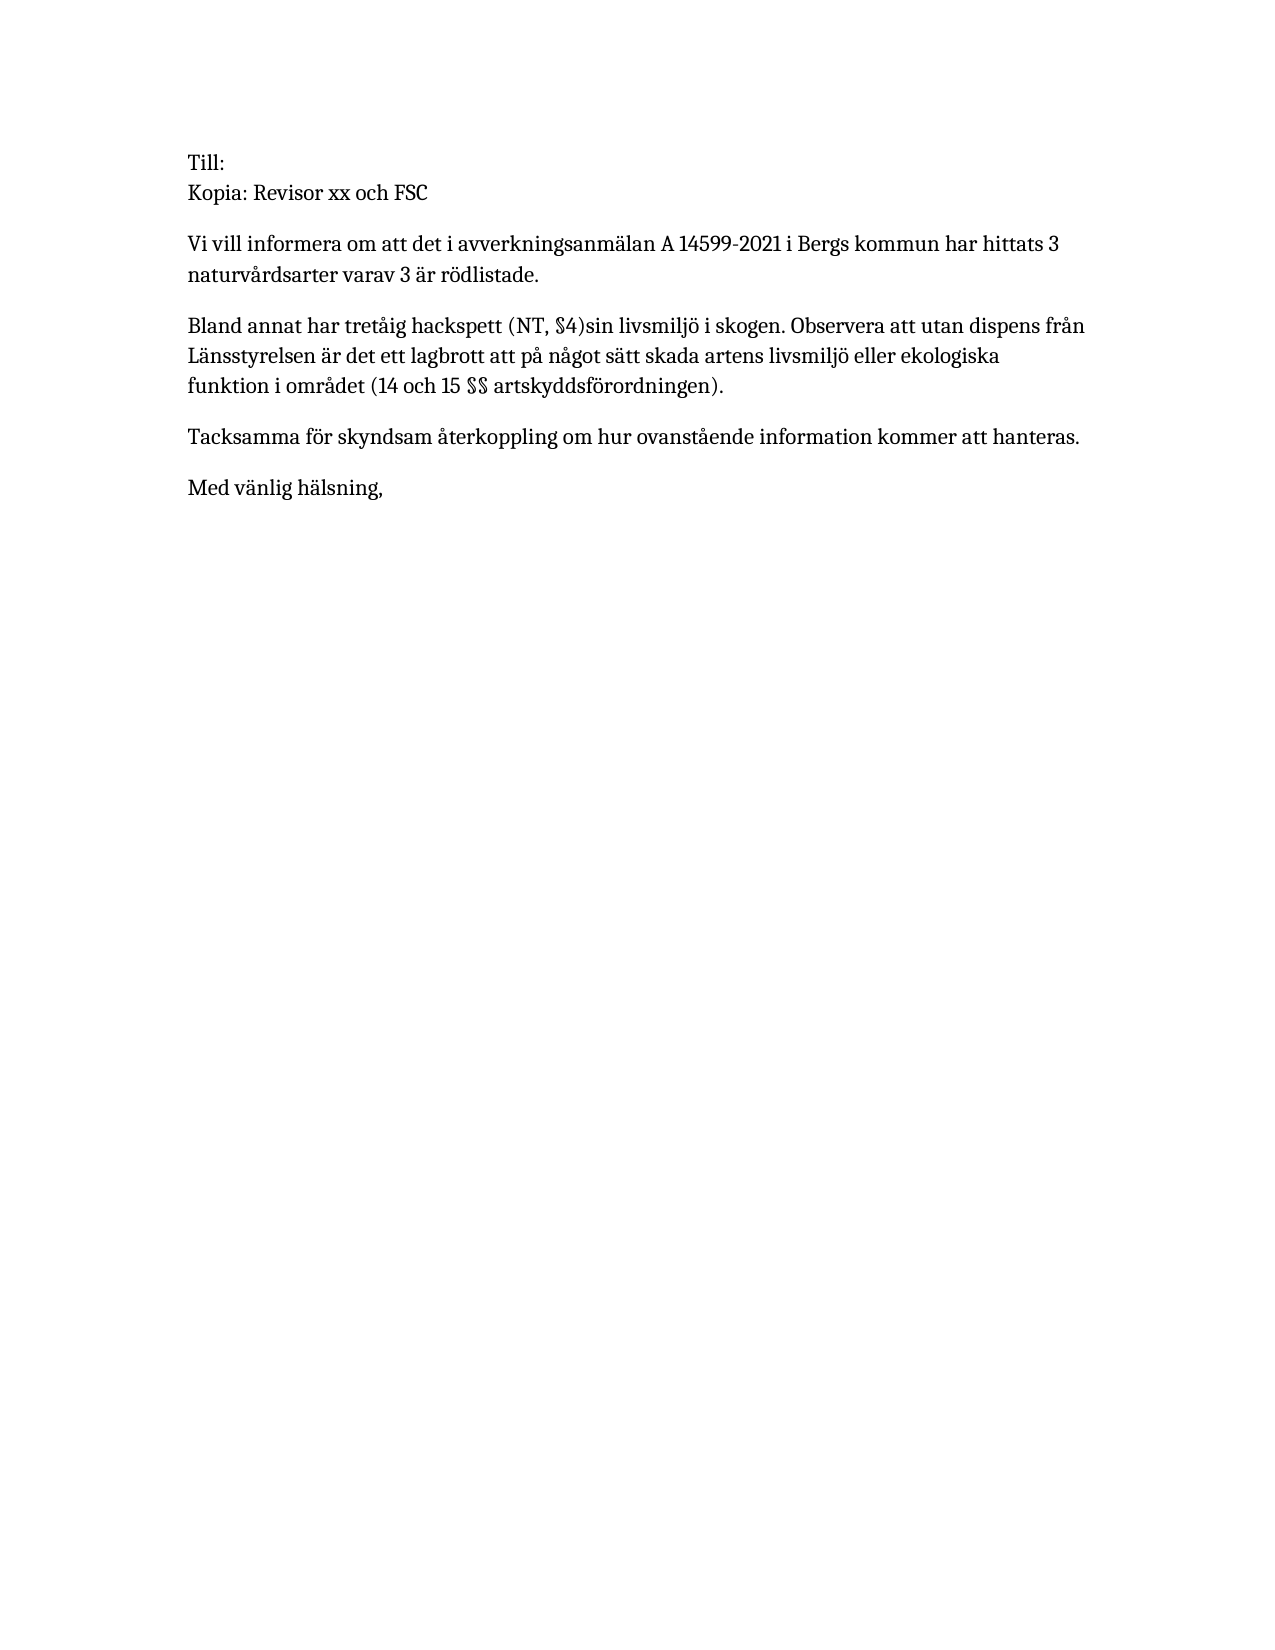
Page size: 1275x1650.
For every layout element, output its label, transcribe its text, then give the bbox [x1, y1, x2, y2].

text Tacksamma för skyndsam återkoppling om hur ovanstående information kommer att hanteras. [187, 424, 1087, 450]
text Till: Kopia: Revisor xx och FSC [187, 150, 1087, 207]
text Vi vill informera om att det i avverkningsanmälan A 14599-2021 i Bergs kommun har hittats 3 naturvårdsarter varav 3 är rödlistade. [187, 231, 1087, 288]
text Med vänlig hälsning, [187, 475, 1087, 532]
text Bland annat har tretåig hackspett (NT, §4)sin livsmiljö i skogen. Observera att utan dispens från Länsstyrelsen är det ett lagbrott att på något sätt skada artens livsmiljö eller ekologiska funktion i området (14 och 15 §§ artskyddsförordningen). [187, 312, 1087, 399]
